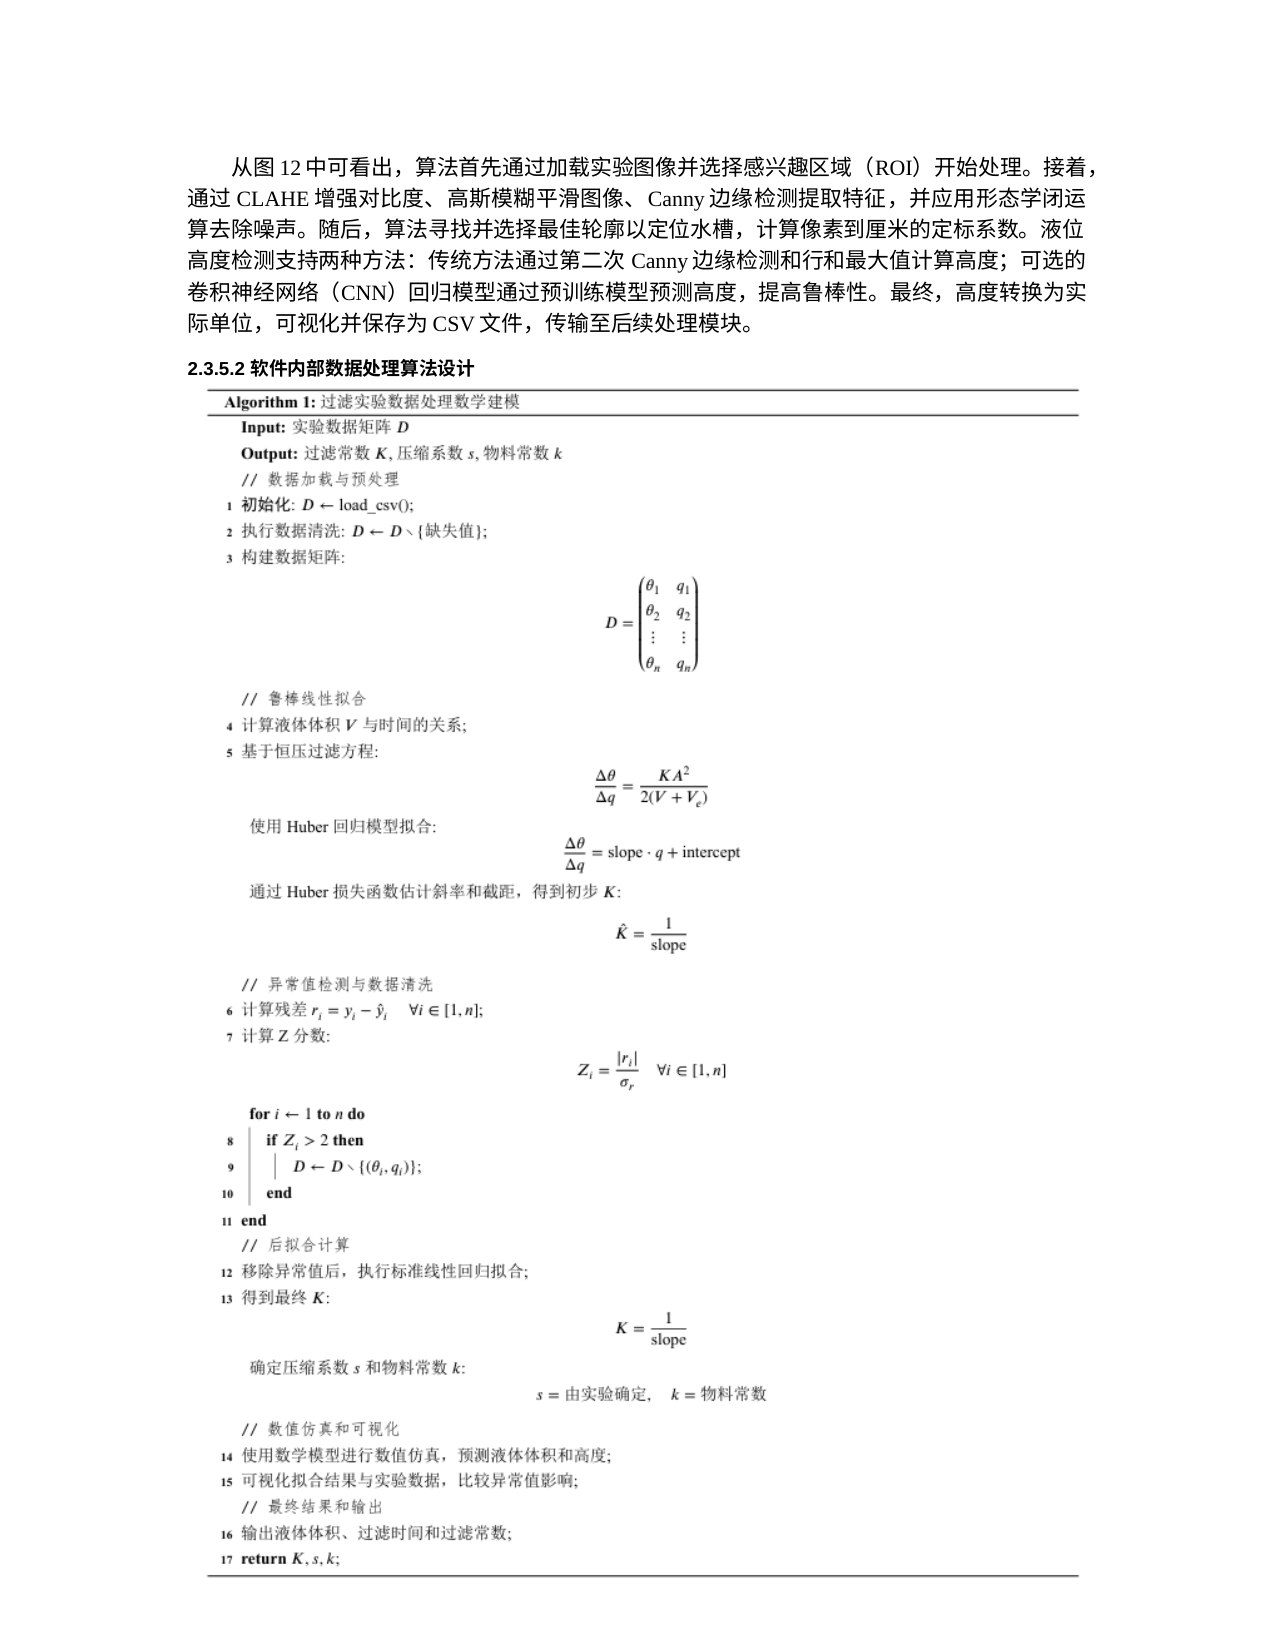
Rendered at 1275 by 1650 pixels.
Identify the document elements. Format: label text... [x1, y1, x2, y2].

text 2.3.5.2 软件内部数据处理算法设计 [187, 350, 1087, 381]
picture [197, 385, 1091, 1594]
text 从图12中可看出，算法首先通过加载实验图像并选择感兴趣区域（ROI）开始处理。接着，通过CLAHE增强对比度、高斯模糊平滑图像、Canny边缘检测提取特征，并应用形态学闭运算去除噪声。随后，算法寻找并选择最佳轮廓以定位水槽，计算像素到厘米的定标系数。液位高度检测支持两种方法：传统方法通过第二次Canny边缘检测和行和最大值计算高度；可选的卷积神经网络（CNN）回归模型通过预训练模型预测高度，提高鲁棒性。最终，高度转换为实际单位，可视化并保存为CSV文件，传输至后续处理模块。 [187, 150, 1087, 337]
